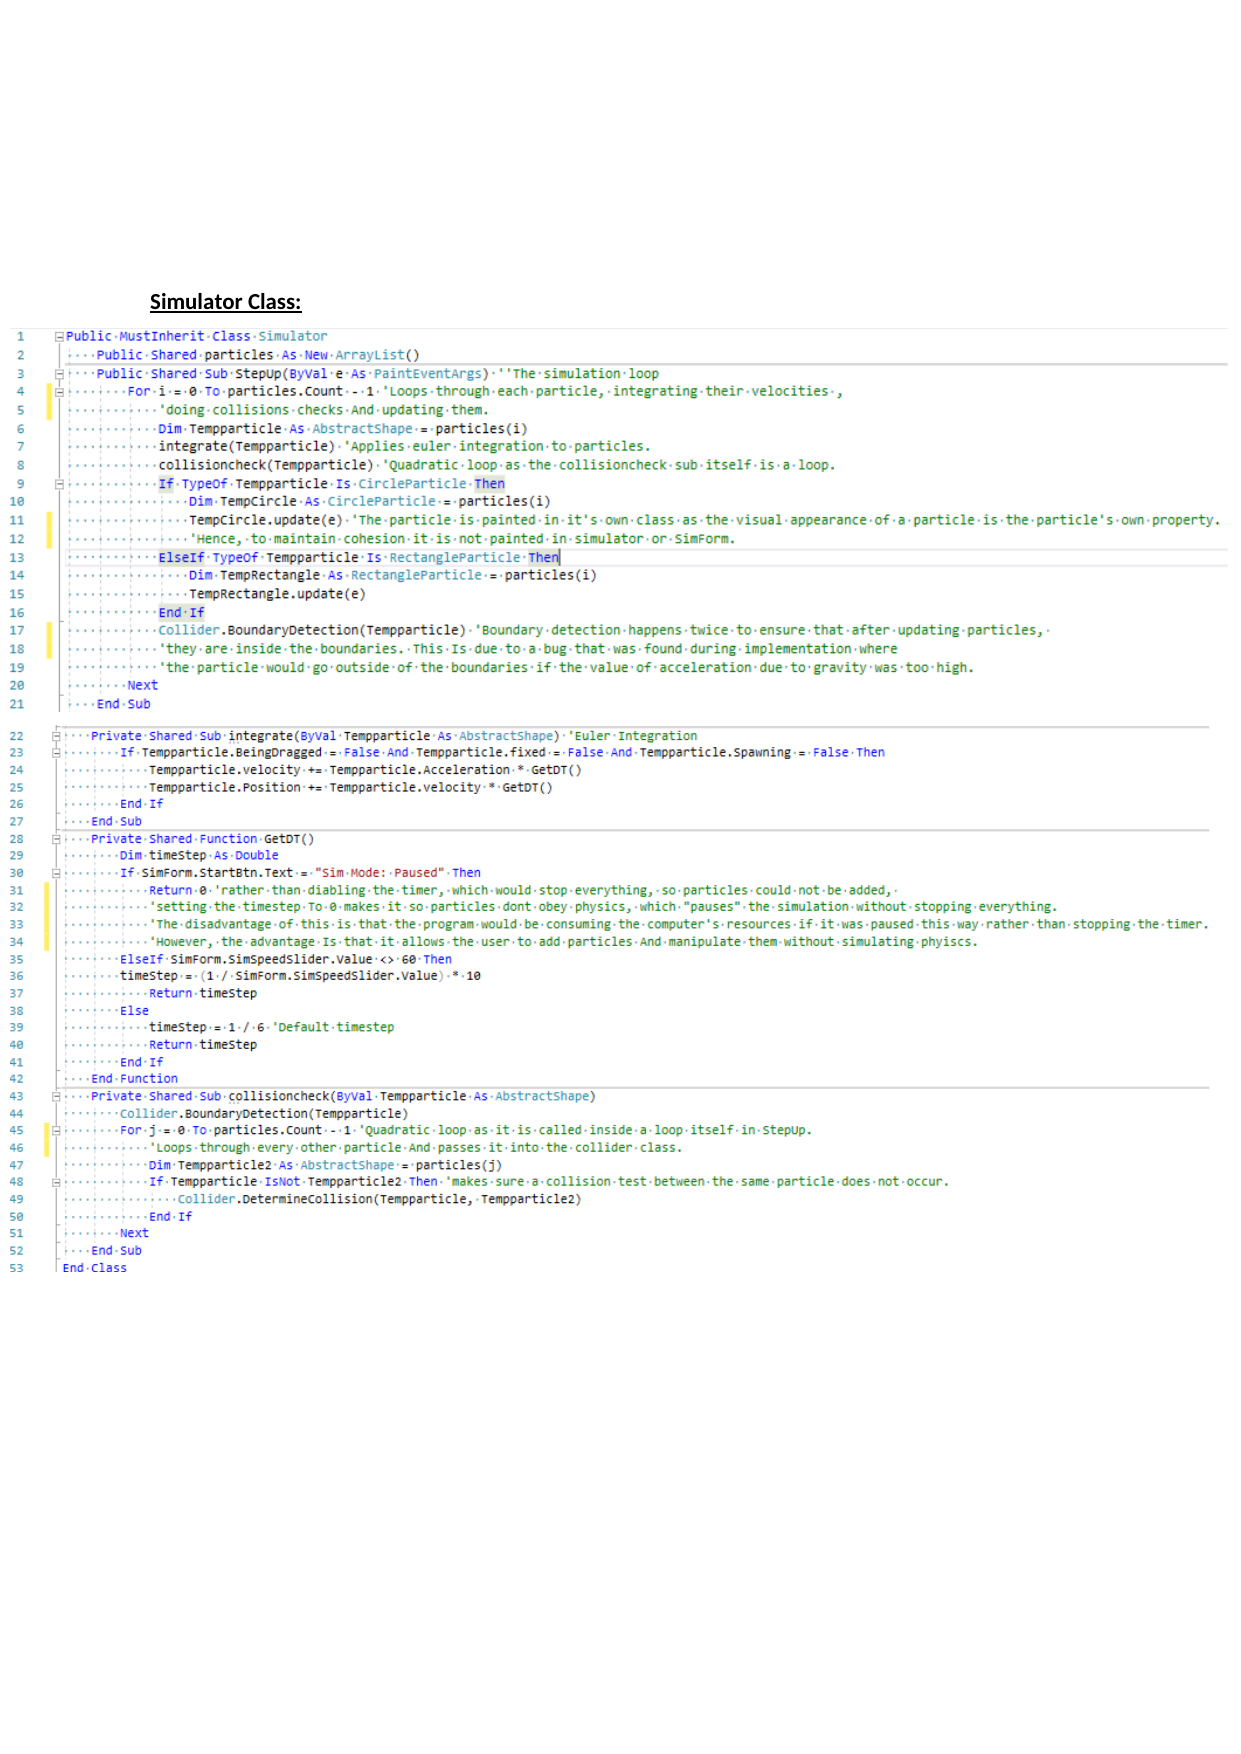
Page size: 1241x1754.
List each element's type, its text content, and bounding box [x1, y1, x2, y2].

picture [9, 725, 1210, 1272]
text Simulator Class: [150, 287, 1090, 315]
picture [9, 328, 1227, 712]
